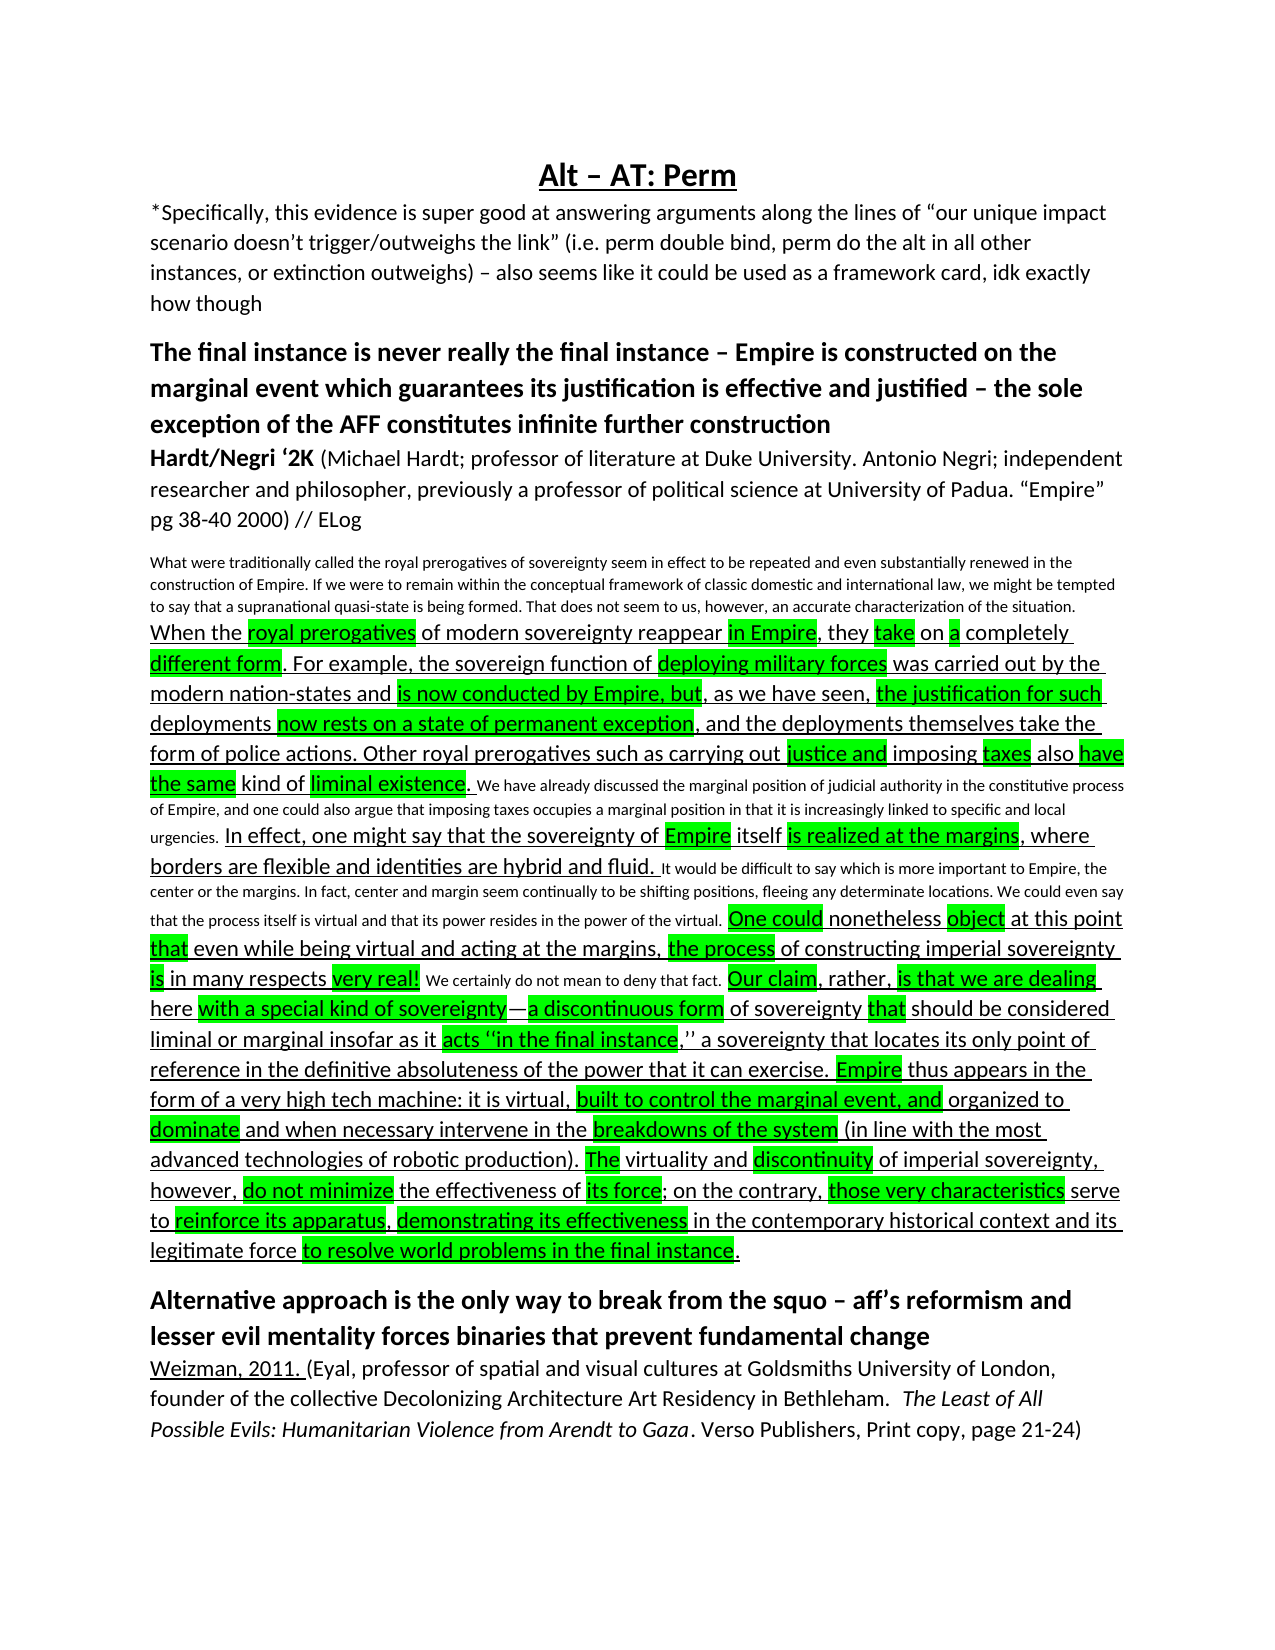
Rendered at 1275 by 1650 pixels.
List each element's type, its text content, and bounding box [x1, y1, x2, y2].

subtitle The final instance is never really the final instance – Empire is constructed on the marginal event which guarantees its justification is effective and justified – the sole exception of the AFF constitutes infinite further construction [150, 336, 1125, 440]
text *Specifically, this evidence is super good at answering arguments along the lines of “our unique impact scenario doesn’t trigger/outweighs the link” (i.e. perm double bind, perm do the alt in all other instances, or extinction outweighs) – also seems like it could be used as a framework card, idk exactly how though [150, 198, 1125, 317]
text Hardt/Negri ‘2K (Michael Hardt; professor of literature at Duke University. Antonio Negri; independent researcher and philosopher, previously a professor of political science at University of Padua. “Empire” pg 38-40 2000) // ELog [150, 442, 1125, 533]
text Weizman, 2011. (Eyal, professor of spatial and visual cultures at Goldsmiths University of London, founder of the collective Decolonizing Architecture Art Residency in Bethleham. The Least of All Possible Evils: Humanitarian Violence from Arendt to Gaza. Verso Publishers, Print copy, page 21-24) [150, 1354, 1125, 1443]
text What were traditionally called the royal prerogatives of sovereignty seem in effect to be repeated and even substantially renewed in the construction of Empire. If we were to remain within the conceptual framework of classic domestic and international law, we might be tempted to say that a supranational quasi-state is being formed. That does not seem to us, however, an accurate characterization of the situation. When the royal prerogatives of modern sovereignty reappear in Empire, they take on a completely different form. For example, the sovereign function of deploying military forces was carried out by the modern nation-states and is now conducted by Empire, but, as we have seen, the justification for such deployments now rests on a state of permanent exception, and the deployments themselves take the form of police actions. Other royal prerogatives such as carrying out justice and imposing taxes also have the same kind of liminal existence. We have already discussed the marginal position of judicial authority in the constitutive process of Empire, and one could also argue that imposing taxes occupies a marginal position in that it is increasingly linked to specific and local urgencies. In effect, one might say that the sovereignty of Empire itself is realized at the margins, where borders are flexible and identities are hybrid and fluid. It would be difficult to say which is more important to Empire, the center or the margins. In fact, center and margin seem continually to be shifting positions, fleeing any determinate locations. We could even say that the process itself is virtual and that its power resides in the power of the virtual. One could nonetheless object at this point that even while being virtual and acting at the margins, the process of constructing imperial sovereignty is in many respects very real! We certainly do not mean to deny that fact. Our claim, rather, is that we are dealing here with a special kind of sovereignty—a discontinuous form of sovereignty that should be considered liminal or marginal insofar as it acts ‘‘in the final instance,’’ a sovereignty that locates its only point of reference in the definitive absoluteness of the power that it can exercise. Empire thus appears in the form of a very high tech machine: it is virtual, built to control the marginal event, and organized to dominate and when necessary intervene in the breakdowns of the system (in line with the most advanced technologies of robotic production). The virtuality and discontinuity of imperial sovereignty, however, do not minimize the effectiveness of its force; on the contrary, those very characteristics serve to reinforce its apparatus, demonstrating its effectiveness in the contemporary historical context and its legitimate force to resolve world problems in the final instance. [150, 552, 1125, 1264]
subtitle Alternative approach is the only way to break from the squo – aff’s reformism and lesser evil mentality forces binaries that prevent fundamental change [150, 1283, 1125, 1352]
subtitle Alt – AT: Perm [150, 154, 1125, 195]
